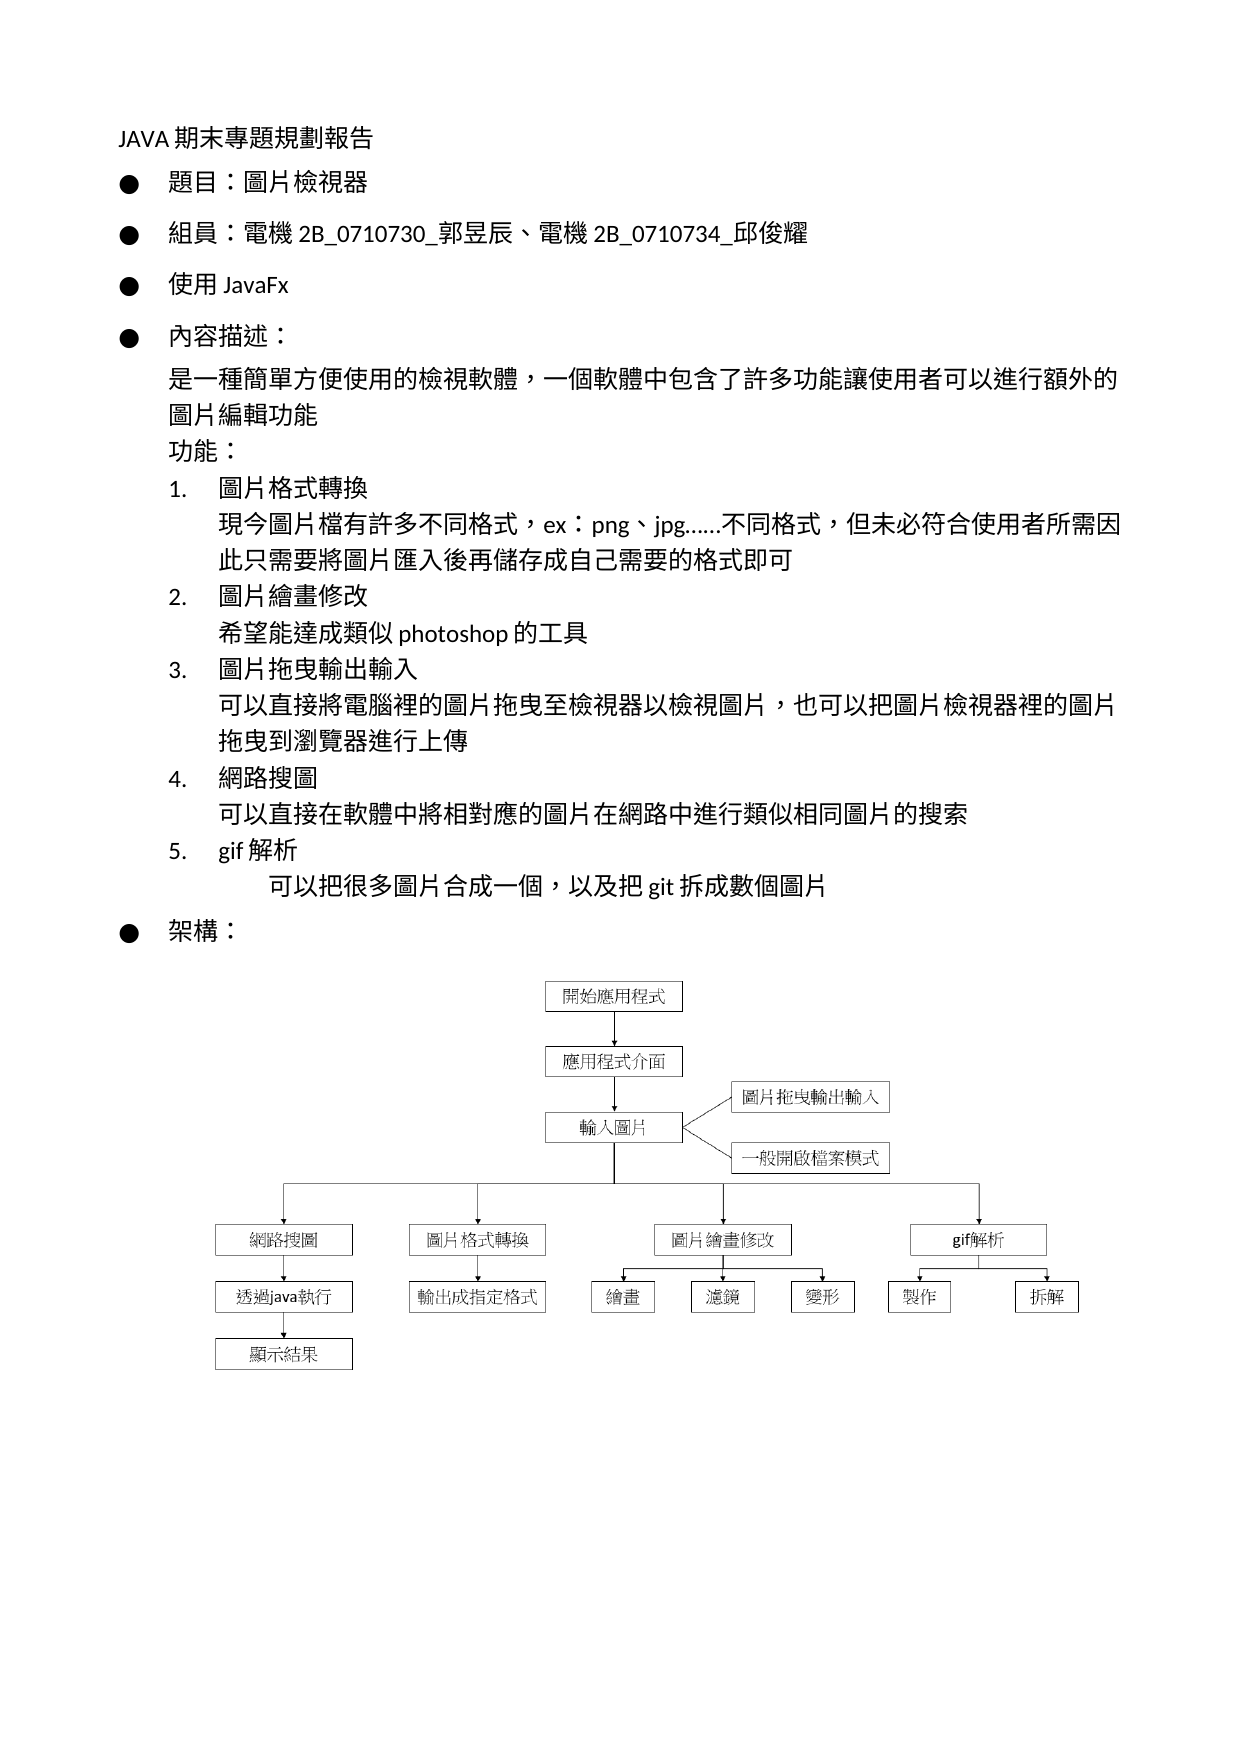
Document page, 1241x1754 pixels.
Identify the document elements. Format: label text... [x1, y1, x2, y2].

list 題目：圖片檢視器 [118, 154, 1122, 206]
list 圖片格式轉換 [168, 468, 1122, 504]
list 圖片繪畫修改 [168, 577, 1122, 613]
text 是一種簡單方便使用的檢視軟體，一個軟體中包含了許多功能讓使用者可以進行額外的圖片編輯功能 [168, 359, 1122, 432]
list 希望能達成類似photoshop的工具 [193, 613, 1122, 649]
list 使用JavaFx [118, 257, 1122, 308]
text JAVA期末專題規劃報告 [118, 118, 1122, 154]
list 組員：電機2B_0710730_郭昱辰、電機2B_0710734_邱俊耀 [118, 206, 1122, 257]
text 功能： [168, 432, 1122, 468]
list 現今圖片檔有許多不同格式，ex：png、jpg…...不同格式，但未必符合使用者所需因此只需要將圖片匯入後再儲存成自己需要的格式即可 [218, 504, 1122, 577]
list 內容描述： [118, 308, 1122, 359]
picture [118, 954, 1123, 1426]
text 可以直接在軟體中將相對應的圖片在網路中進行類似相同圖片的搜索 [193, 794, 1122, 831]
list 圖片拖曳輸出輸入 [168, 649, 1122, 686]
list 架構： [118, 903, 1122, 954]
text 可以把很多圖片合成一個，以及把git拆成數個圖片 [168, 867, 1122, 903]
list gif解析 [168, 831, 1122, 867]
list 網路搜圖 [168, 758, 1122, 794]
text 可以直接將電腦裡的圖片拖曳至檢視器以檢視圖片，也可以把圖片檢視器裡的圖片拖曳到瀏覽器進行上傳 [218, 686, 1122, 758]
